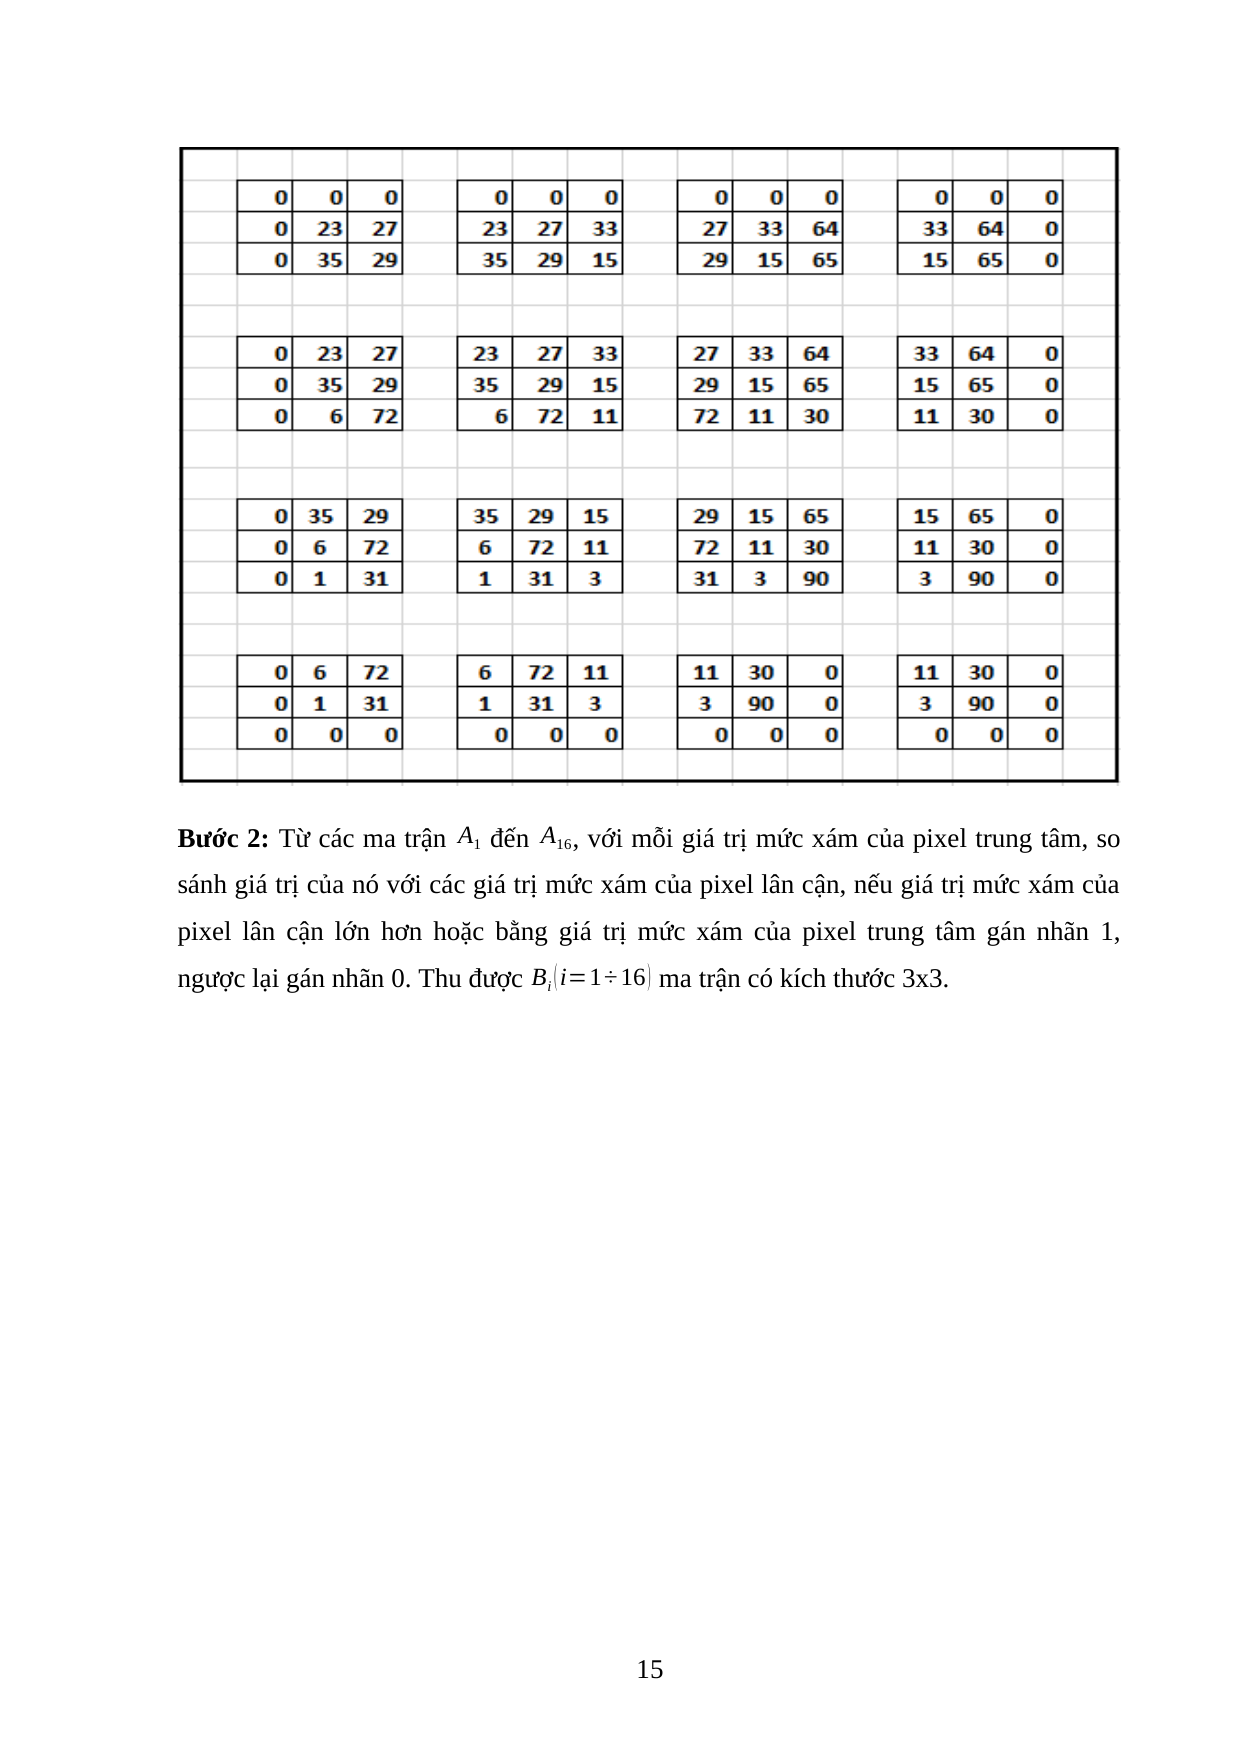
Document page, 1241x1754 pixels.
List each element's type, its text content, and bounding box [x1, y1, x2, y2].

picture [178, 147, 1121, 786]
text Bước 2: Từ các ma trận đến , với mỗi giá trị mức xám của pixel trung tâm, so sánh giá trị của nó với các giá trị mức xám của pixel lân cận, nếu giá trị mức xám của pixel lân cận lớn hơn hoặc bằng giá trị mức xám của pixel trung tâm gán nhãn 1, ngược lại gán nhãn 0. Thu được ma trận có kích thước 3x3. [177, 822, 1122, 994]
